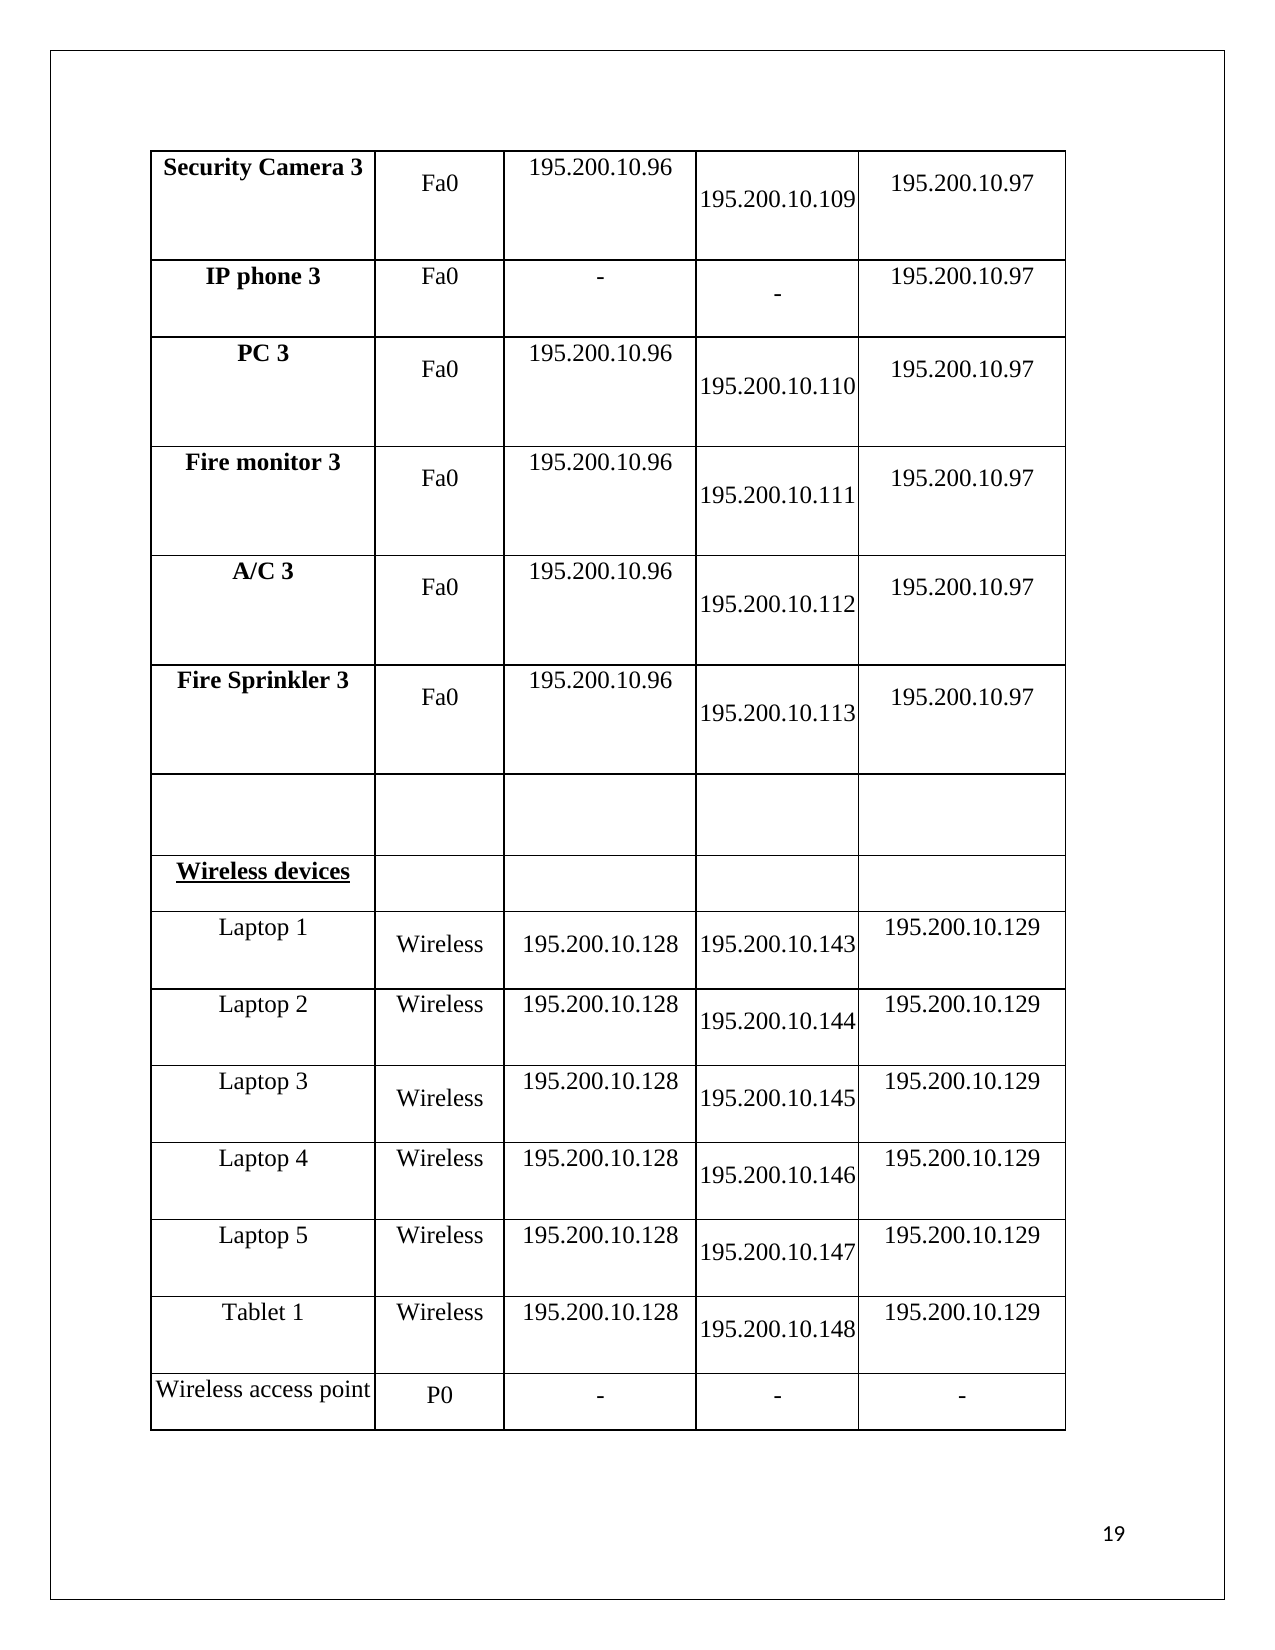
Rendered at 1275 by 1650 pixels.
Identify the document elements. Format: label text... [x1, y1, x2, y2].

table_cell [697, 856, 858, 911]
table_cell 195.200.10.96 [505, 152, 695, 259]
table_cell 195.200.10.143 [697, 912, 858, 988]
table_cell 195.200.10.97 [859, 152, 1065, 259]
table_cell Wireless access point [152, 1374, 374, 1429]
table_cell [152, 775, 374, 854]
table_cell 195.200.10.128 [505, 1220, 695, 1296]
table_cell Wireless [376, 990, 503, 1065]
table_cell 195.200.10.148 [697, 1297, 858, 1373]
table_cell Fa0 [376, 447, 503, 555]
table_cell [376, 856, 503, 911]
table_cell 195.200.10.144 [697, 990, 858, 1065]
table_cell - [697, 261, 858, 336]
table_cell Wireless [376, 1143, 503, 1219]
table_cell Wireless devices [152, 856, 374, 911]
table_cell Laptop 4 [152, 1143, 374, 1219]
table_cell 195.200.10.111 [697, 447, 858, 555]
table_cell 195.200.10.97 [859, 338, 1065, 446]
table_cell 195.200.10.128 [505, 1297, 695, 1373]
table_cell - [859, 1374, 1065, 1429]
table_cell Fa0 [376, 666, 503, 773]
table_cell Tablet 1 [152, 1297, 374, 1373]
table_cell [859, 775, 1065, 854]
table_cell 195.200.10.96 [505, 338, 695, 446]
table_cell P0 [376, 1374, 503, 1429]
table_cell Wireless [376, 912, 503, 988]
table_cell 195.200.10.96 [505, 666, 695, 773]
table_cell A/C 3 [152, 556, 374, 664]
table_cell - [505, 261, 695, 336]
table_cell 195.200.10.97 [859, 447, 1065, 555]
table_cell 195.200.10.128 [505, 990, 695, 1065]
table_cell [376, 775, 503, 854]
table_cell 195.200.10.128 [505, 1143, 695, 1219]
table_cell PC 3 [152, 338, 374, 446]
table_cell 195.200.10.129 [859, 990, 1065, 1065]
table_cell 195.200.10.129 [859, 1220, 1065, 1296]
table_cell Laptop 5 [152, 1220, 374, 1296]
table_cell Wireless [376, 1220, 503, 1296]
table_cell 195.200.10.129 [859, 1143, 1065, 1219]
table_cell Laptop 2 [152, 990, 374, 1065]
table_cell 195.200.10.129 [859, 1066, 1065, 1142]
table_cell [859, 856, 1065, 911]
table_cell - [697, 1374, 858, 1429]
table_cell 195.200.10.147 [697, 1220, 858, 1296]
table_cell Fa0 [376, 556, 503, 664]
table_cell [505, 856, 695, 911]
table_cell 195.200.10.96 [505, 447, 695, 555]
table_cell Wireless [376, 1066, 503, 1142]
table_cell 195.200.10.113 [697, 666, 858, 773]
table_cell 195.200.10.128 [505, 912, 695, 988]
table_cell 195.200.10.129 [859, 1297, 1065, 1373]
table_cell Fa0 [376, 338, 503, 446]
table_cell 195.200.10.109 [697, 152, 858, 259]
table_cell Laptop 3 [152, 1066, 374, 1142]
table_cell 195.200.10.97 [859, 261, 1065, 336]
table_cell 195.200.10.146 [697, 1143, 858, 1219]
table_cell 195.200.10.145 [697, 1066, 858, 1142]
table_cell - [505, 1374, 695, 1429]
table_cell [697, 775, 858, 854]
table_cell Fa0 [376, 261, 503, 336]
table_cell Laptop 1 [152, 912, 374, 988]
table_cell Fa0 [376, 152, 503, 259]
table_cell Wireless [376, 1297, 503, 1373]
table_cell Fire Sprinkler 3 [152, 666, 374, 773]
table_cell 195.200.10.97 [859, 666, 1065, 773]
table_cell 195.200.10.129 [859, 912, 1065, 988]
table_cell 195.200.10.112 [697, 556, 858, 664]
table_cell 195.200.10.128 [505, 1066, 695, 1142]
table_cell [505, 775, 695, 854]
table_cell 195.200.10.96 [505, 556, 695, 664]
table_cell Fire monitor 3 [152, 447, 374, 555]
table_cell Security Camera 3 [152, 152, 374, 259]
table_cell IP phone 3 [152, 261, 374, 336]
table_cell 195.200.10.110 [697, 338, 858, 446]
table_cell 195.200.10.97 [859, 556, 1065, 664]
